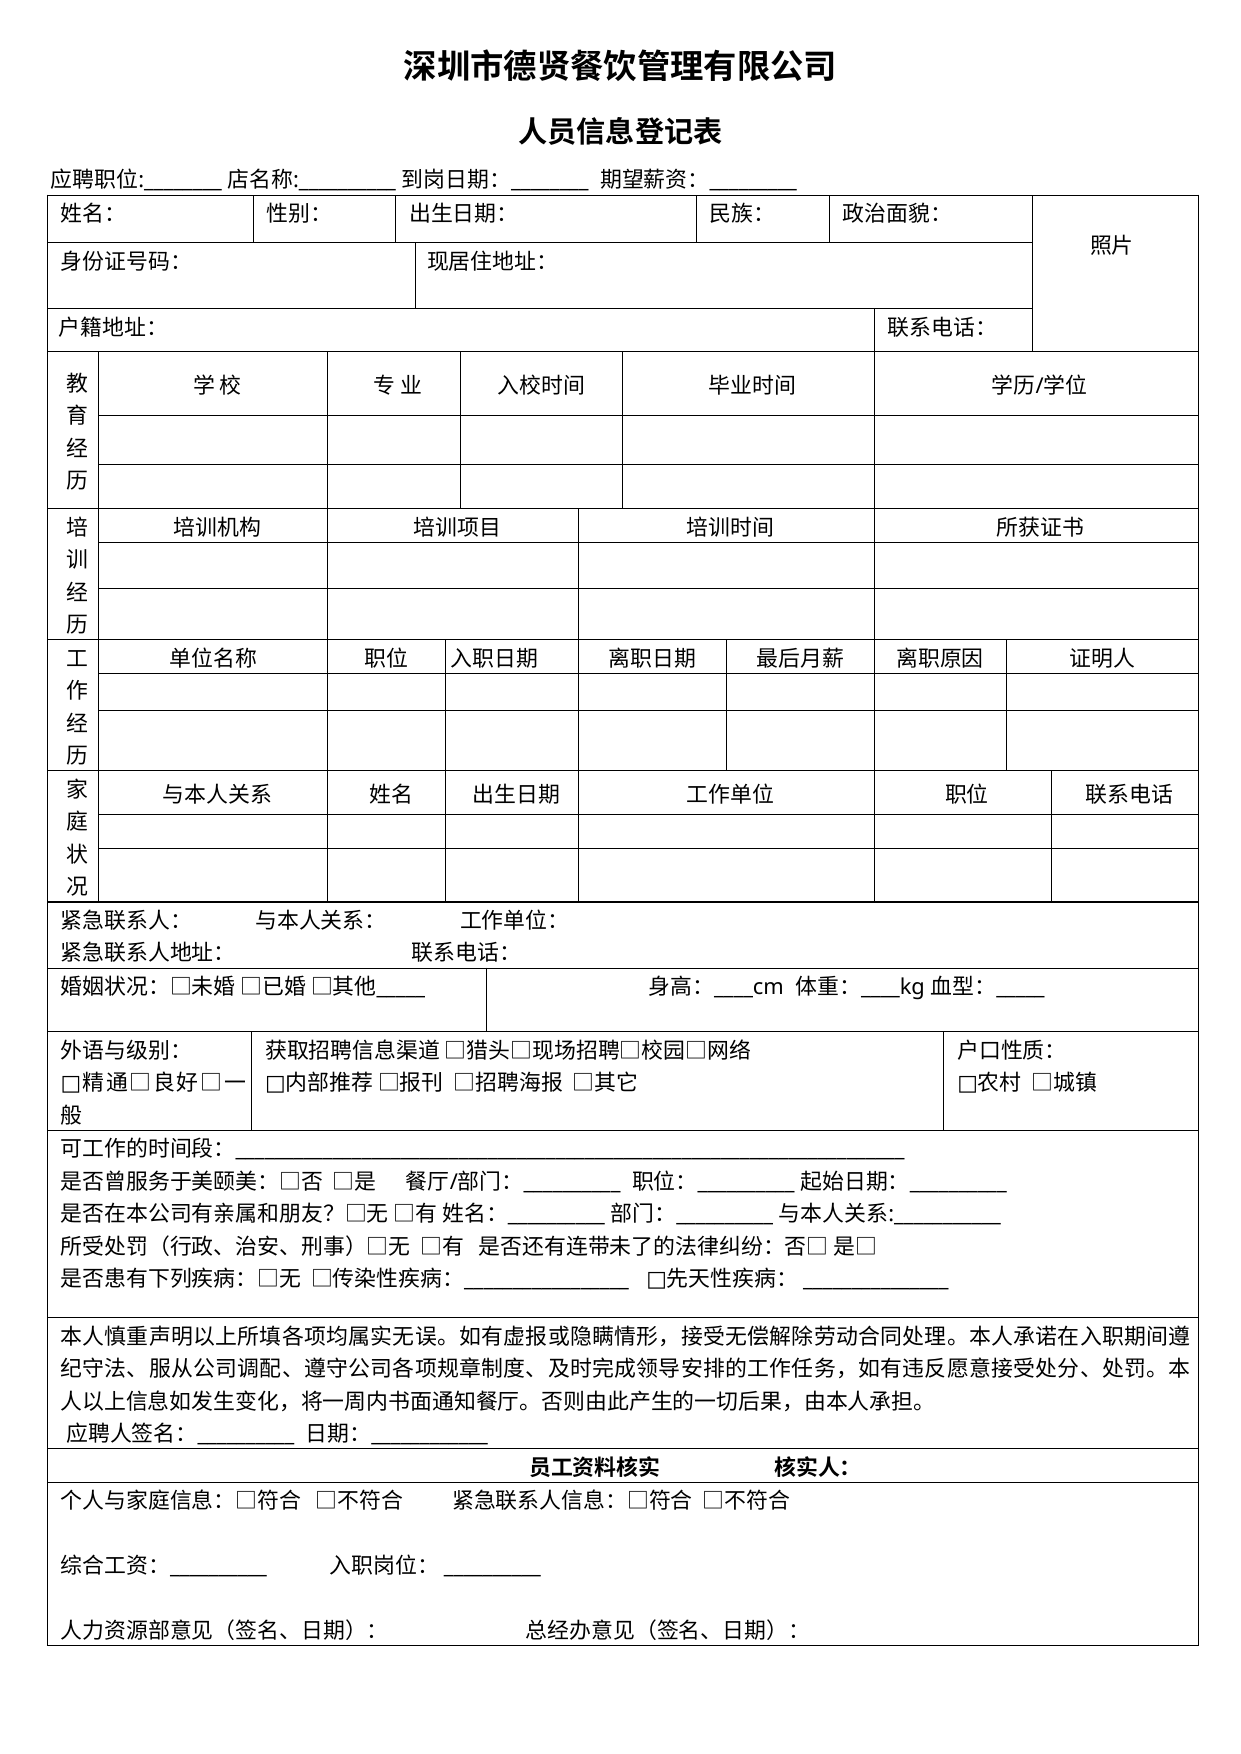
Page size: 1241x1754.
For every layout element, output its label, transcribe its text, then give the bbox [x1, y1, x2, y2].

table_cell 婚姻状况：□未婚 □已婚 □其他_____ [48, 969, 486, 1031]
table_cell [461, 416, 622, 464]
table_cell 紧急联系人： 与本人关系： 工作单位： 紧急联系人地址： 联系电话： [48, 903, 1198, 967]
table_cell [875, 711, 1006, 770]
table_cell [328, 416, 460, 464]
table_cell [446, 849, 578, 901]
table_cell [875, 674, 1006, 710]
table_cell [727, 711, 874, 770]
table_header 姓名： [48, 196, 253, 242]
table_cell [328, 849, 445, 901]
table_cell 所获证书 [875, 509, 1198, 542]
table_cell 培训项目 [328, 509, 578, 542]
table_cell [446, 711, 578, 770]
table_cell 入职日期 [446, 640, 578, 673]
table_cell 职位 [328, 640, 445, 673]
table_cell 出生日期 [446, 771, 578, 814]
table_cell 培训时间 [579, 509, 874, 542]
table_cell 个人与家庭信息：□符合 □不符合 紧急联系人信息：□符合 □不符合 综合工资：__________ 入职岗位： __________ 人力资源部意见（签名、日期）： 总经办意见（签名、日期）： [48, 1483, 1198, 1645]
table_cell 姓名 [328, 771, 445, 814]
table_cell 户口性质： □农村 □城镇 [944, 1032, 1198, 1130]
table_cell [579, 849, 874, 901]
table_cell 家 庭 状 况 [48, 771, 98, 901]
table_cell [461, 465, 622, 508]
text 应聘职位:________ 店名称:__________ 到岗日期：________ 期望薪资：_________ [18, 162, 1222, 194]
table_cell 职位 [875, 771, 1051, 814]
table_cell [579, 711, 726, 770]
table_cell [328, 543, 578, 588]
table_cell [875, 416, 1198, 464]
table_cell [875, 465, 1198, 508]
table_cell [99, 849, 327, 901]
table_cell [1007, 674, 1198, 710]
table_cell 毕业时间 [623, 352, 874, 415]
table_cell [99, 815, 327, 848]
table_cell 可工作的时间段：_____________________________________________________________________ 是否曾服务于美颐美：□否 □是 餐厅/部门：__________ 职位：__________ 起始日期：__________ 是否在本公司有亲属和朋友？□无 □有 姓名：__________ 部门：__________ 与本人关系:___________ 所受处罚（行政、治安、刑事）□无 □有 是否还有连带未了的法律纠纷：否□ 是□ 是否患有下列疾病：□无 □传染性疾病：_________________ □先天性疾病： _______________ [48, 1131, 1198, 1317]
table_cell 联系电话： [875, 309, 1032, 351]
table_cell 工作单位 [579, 771, 874, 814]
table_cell 与本人关系 [99, 771, 327, 814]
table_cell [446, 674, 578, 710]
table_cell [99, 711, 327, 770]
table_cell 培 训 经 历 [48, 509, 98, 639]
table_cell 专 业 [328, 352, 460, 415]
table_cell 联系电话 [1052, 771, 1198, 814]
table_header 民族： [697, 196, 829, 242]
table_cell 工 作 经 历 [48, 640, 98, 770]
table_cell 本人慎重声明以上所填各项均属实无误。如有虚报或隐瞒情形，接受无偿解除劳动合同处理。本人承诺在入职期间遵纪守法、服从公司调配、遵守公司各项规章制度、及时完成领导安排的工作任务，如有违反愿意接受处分、处罚。本人以上信息如发生变化，将一周内书面通知餐厅。否则由此产生的一切后果，由本人承担。 应聘人签名：__________ 日期：____________ [48, 1318, 1198, 1448]
table_cell 学历/学位 [875, 352, 1198, 415]
table_cell 离职原因 [875, 640, 1006, 673]
table_cell [579, 815, 874, 848]
table_cell [328, 815, 445, 848]
table_cell [99, 416, 327, 464]
table_cell 户籍地址： [48, 309, 874, 351]
table_cell [99, 543, 327, 588]
table_cell 入校时间 [461, 352, 622, 415]
table_cell [1052, 815, 1198, 848]
table_cell [875, 543, 1198, 588]
table_cell [579, 543, 874, 588]
text 人员信息登记表 [18, 97, 1222, 162]
table_cell 外语与级别： □精通□良好□一般 [48, 1032, 251, 1130]
table_cell [727, 674, 874, 710]
table_cell [579, 589, 874, 639]
table_cell [623, 465, 874, 508]
table_cell [1007, 711, 1198, 770]
table_cell [623, 416, 874, 464]
table_cell 单位名称 [99, 640, 327, 673]
table_cell 身高：____cm 体重：____kg 血型：_____ [487, 969, 1198, 1031]
table_cell [99, 674, 327, 710]
table_cell 获取招聘信息渠道 □猎头□现场招聘□校园□网络 □内部推荐 □报刊 □招聘海报 □其它 [252, 1032, 943, 1130]
table_cell 员工资料核实 核实人： [48, 1449, 1198, 1482]
table_header 政治面貌： [830, 196, 1032, 242]
table_cell 现居住地址： [416, 243, 1032, 308]
table_cell 教 育 经 历 [48, 352, 98, 508]
table_header 照片 [1033, 196, 1198, 351]
table_header 出生日期： [396, 196, 696, 242]
table_cell 离职日期 [579, 640, 726, 673]
text 深圳市德贤餐饮管理有限公司 [18, 32, 1222, 97]
table_cell 培训机构 [99, 509, 327, 542]
table_cell [579, 674, 726, 710]
table_cell 学 校 [99, 352, 327, 415]
table_cell [875, 849, 1051, 901]
table_cell [99, 589, 327, 639]
table_cell [1052, 849, 1198, 901]
table_cell [875, 589, 1198, 639]
table_cell [875, 815, 1051, 848]
table_cell 最后月薪 [727, 640, 874, 673]
table_cell [328, 674, 445, 710]
table_cell 证明人 [1007, 640, 1198, 673]
table_cell [446, 815, 578, 848]
table_cell [99, 465, 327, 508]
table_cell [328, 465, 460, 508]
table_header 性别： [254, 196, 395, 242]
table_cell 身份证号码： [48, 243, 415, 308]
table_cell [328, 711, 445, 770]
table_cell [328, 589, 578, 639]
